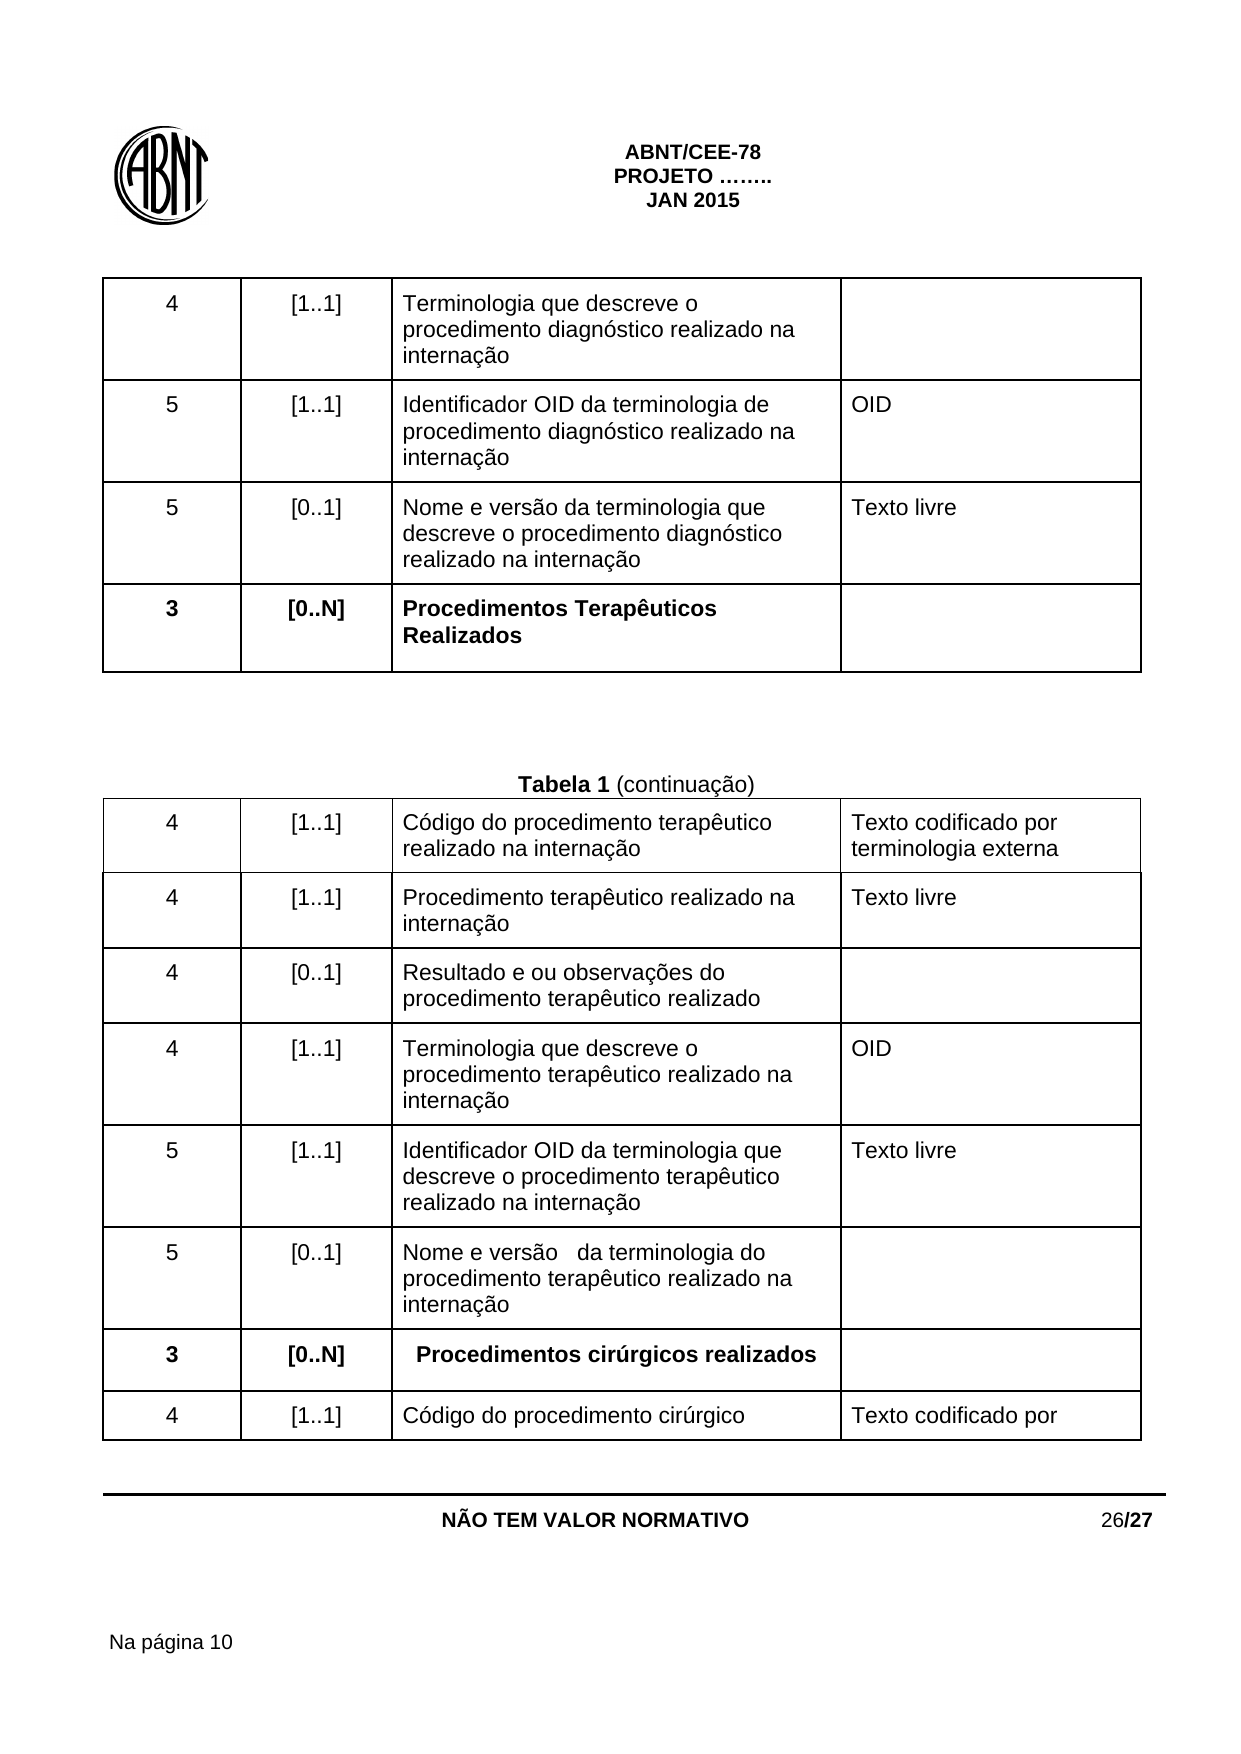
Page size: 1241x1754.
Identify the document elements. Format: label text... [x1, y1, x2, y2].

table_cell OID [842, 381, 1140, 481]
table_cell 5 [104, 1126, 240, 1226]
table_cell 5 [104, 381, 240, 481]
table_cell Texto livre [842, 1126, 1140, 1226]
table_cell [0..N] [242, 585, 391, 671]
table_cell [1..1] [242, 1126, 391, 1226]
table_cell Código do procedimento cirúrgico realizado na internação [393, 1392, 840, 1439]
table_cell [842, 279, 1140, 379]
table_cell [1..1] [242, 1024, 391, 1124]
table_cell Texto livre [842, 483, 1140, 583]
table_cell Nome e versão da terminologia do procedimento terapêutico realizado na internação [393, 1228, 840, 1328]
table_cell [842, 1228, 1140, 1328]
table_cell Procedimentos Terapêuticos Realizados [393, 585, 840, 671]
table_cell 5 [104, 1228, 240, 1328]
table_cell [0..1] [242, 483, 391, 583]
table_cell 4 [104, 279, 240, 379]
table_cell OID [842, 1024, 1140, 1124]
table_header Texto codificado por terminologia externa [841, 799, 1140, 872]
table_cell Identificador OID da terminologia de procedimento diagnóstico realizado na internação [393, 381, 840, 481]
table_cell [1..1] [242, 873, 391, 947]
table_cell [0..N] [242, 1330, 391, 1390]
table_cell 3 [104, 1330, 240, 1390]
table_cell 4 [104, 949, 240, 1022]
table_cell [0..1] [242, 949, 391, 1022]
table_cell Terminologia que descreve o procedimento diagnóstico realizado na internação [393, 279, 840, 379]
table_cell [1..1] [242, 381, 391, 481]
table_cell Texto livre [842, 873, 1140, 947]
text Tabela 1 (continuação) [103, 771, 1169, 797]
table_header Código do procedimento terapêutico realizado na internação [393, 799, 840, 872]
table_cell Resultado e ou observações do procedimento terapêutico realizado [393, 949, 840, 1022]
table_cell [842, 585, 1140, 671]
table_cell [1..1] [242, 279, 391, 379]
table_cell [842, 1330, 1140, 1390]
table_cell Nome e versão da terminologia que descreve o procedimento diagnóstico realizado na internação [393, 483, 840, 583]
table_cell Procedimentos cirúrgicos realizados [393, 1330, 840, 1390]
table_cell 4 [104, 1024, 240, 1124]
table_cell 5 [104, 483, 240, 583]
table_header 4 [104, 799, 240, 872]
table_cell Identificador OID da terminologia que descreve o procedimento terapêutico realizado na internação [393, 1126, 840, 1226]
table_header [1..1] [241, 799, 392, 872]
table_cell 3 [104, 585, 240, 671]
table_cell 4 [104, 1392, 240, 1439]
picture [114, 126, 209, 225]
table_cell [1..1] [242, 1392, 391, 1439]
table_cell [842, 949, 1140, 1022]
table_cell Terminologia que descreve o procedimento terapêutico realizado na internação [393, 1024, 840, 1124]
table_cell [0..1] [242, 1228, 391, 1328]
table_cell Texto codificado por terminologia externa. [842, 1392, 1140, 1439]
table_cell 4 [104, 873, 240, 947]
table_cell Procedimento terapêutico realizado na internação [393, 873, 840, 947]
